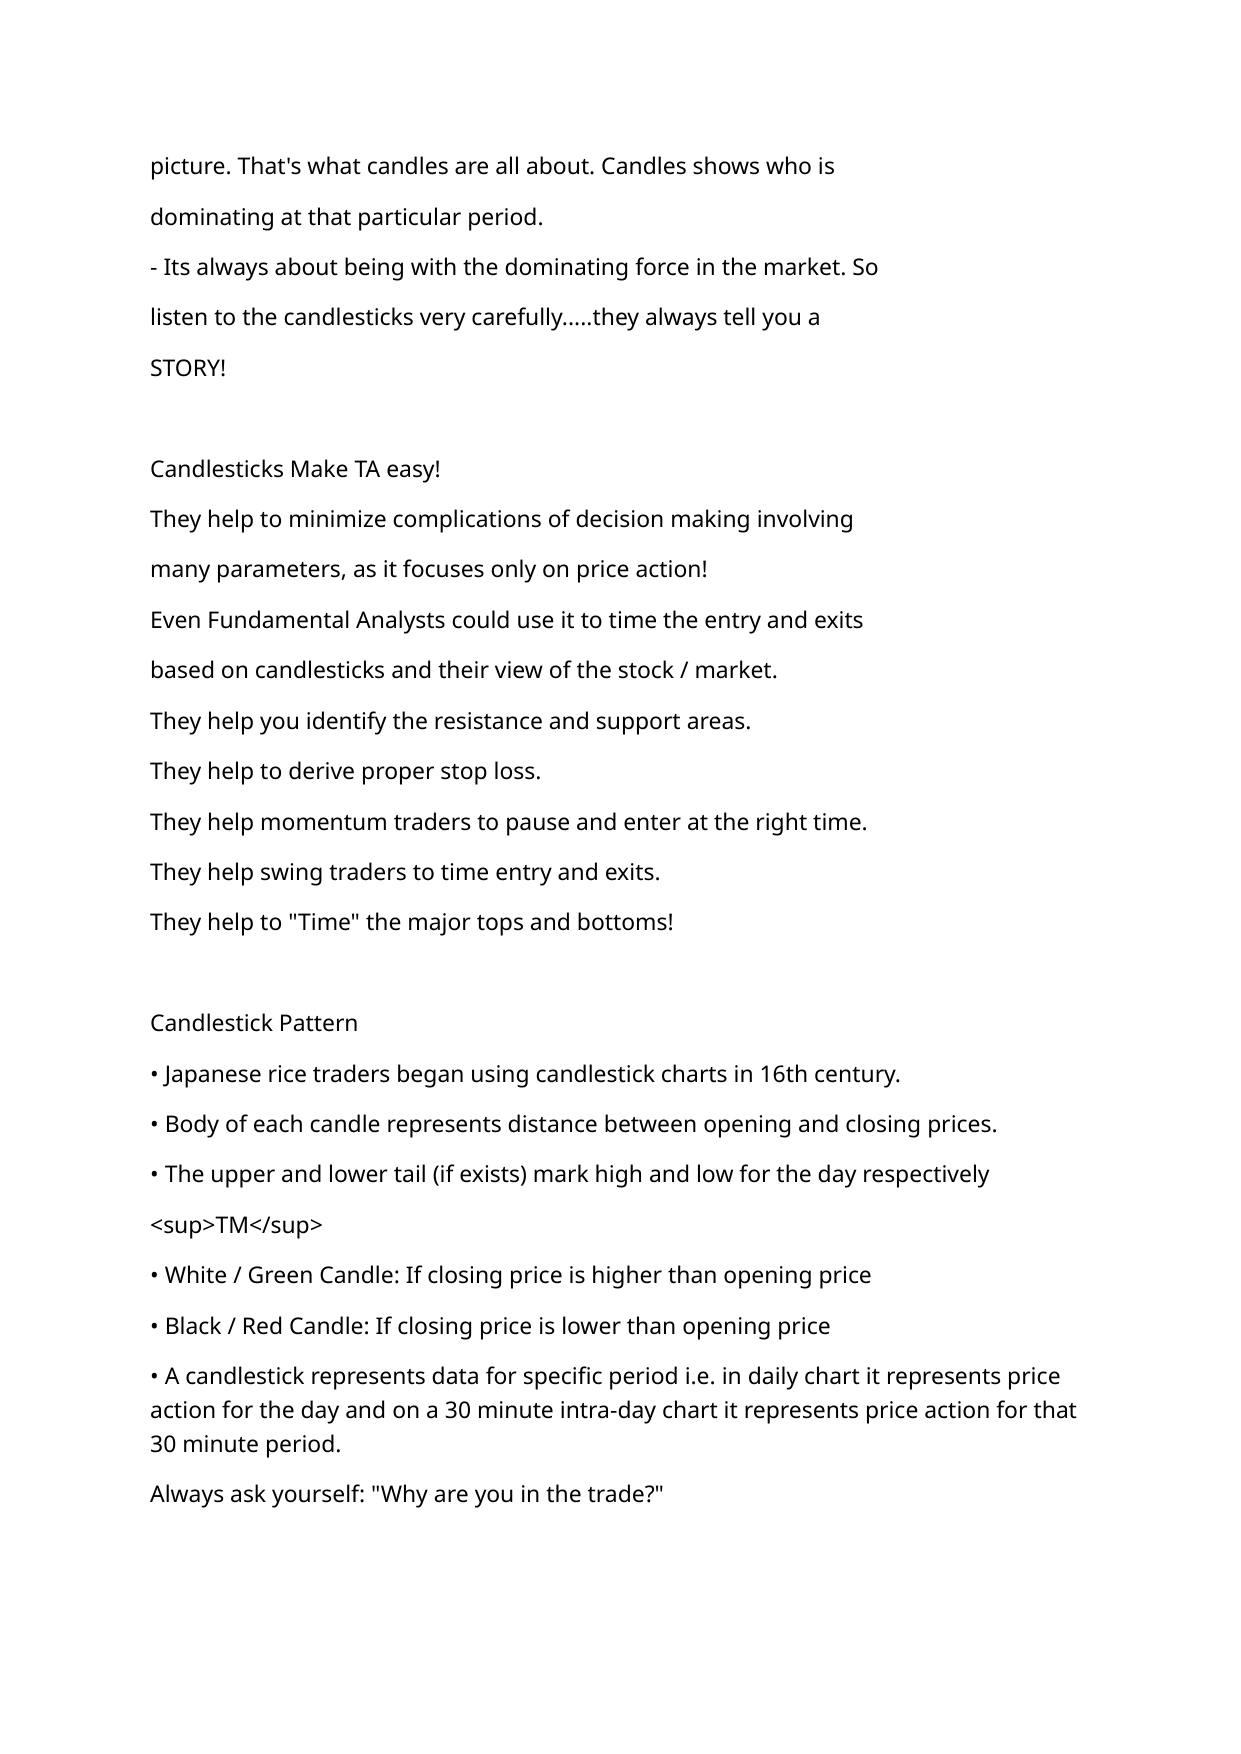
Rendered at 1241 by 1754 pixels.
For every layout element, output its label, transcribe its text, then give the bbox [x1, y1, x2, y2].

text • White / Green Candle: If closing price is higher than opening price [150, 1259, 1090, 1290]
text <sup>TM</sup> [150, 1209, 1090, 1240]
text • The upper and lower tail (if exists) mark high and low for the day respectively [150, 1158, 1090, 1189]
text Even Fundamental Analysts could use it to time the entry and exits [150, 604, 1090, 635]
text They help to minimize complications of decision making involving [150, 503, 1090, 534]
text dominating at that particular period. [150, 200, 1090, 232]
text based on candlesticks and their view of the stock / market. [150, 654, 1090, 685]
text They help to "Time" the major tops and bottoms! [150, 906, 1090, 937]
text listen to the candlesticks very carefully.....they always tell you a [150, 301, 1090, 332]
text • Japanese rice traders began using candlestick charts in 16th century. [150, 1057, 1090, 1089]
text many parameters, as it focuses only on price action! [150, 553, 1090, 584]
text - Its always about being with the dominating force in the market. So [150, 251, 1090, 282]
text • Body of each candle represents distance between opening and closing prices. [150, 1108, 1090, 1139]
text They help swing traders to time entry and exits. [150, 856, 1090, 887]
text • A candlestick represents data for specific period i.e. in daily chart it represents price action for the day and on a 30 minute intra-day chart it represents price action for that 30 minute period. [150, 1360, 1090, 1459]
text They help to derive proper stop loss. [150, 755, 1090, 786]
text • Black / Red Candle: If closing price is lower than opening price [150, 1309, 1090, 1341]
text Candlestick Pattern [150, 1007, 1090, 1038]
text They help momentum traders to pause and enter at the right time. [150, 805, 1090, 837]
text picture. That's what candles are all about. Candles shows who is [150, 150, 1090, 181]
text They help you identify the resistance and support areas. [150, 704, 1090, 736]
text STORY! [150, 352, 1090, 383]
text Always ask yourself: "Why are you in the trade?" [150, 1478, 1090, 1509]
text Candlesticks Make TA easy! [150, 452, 1090, 484]
